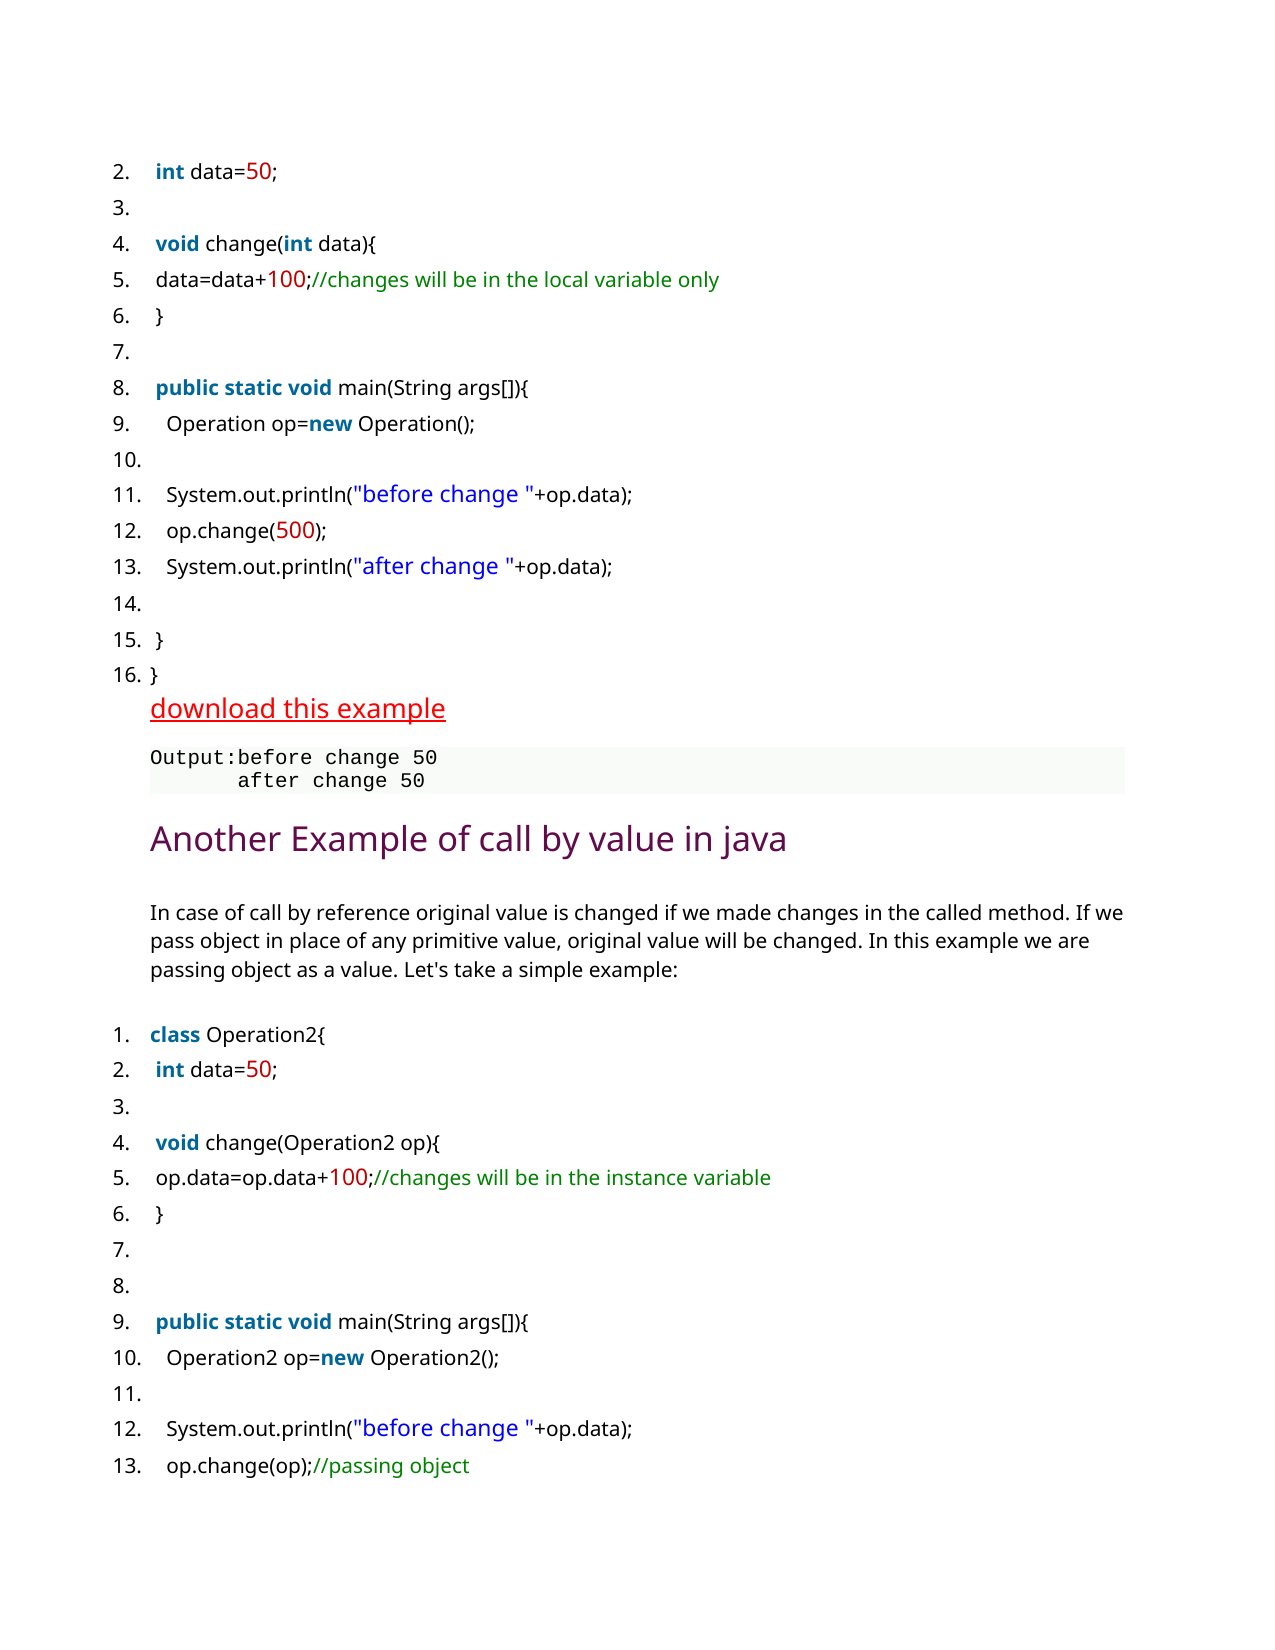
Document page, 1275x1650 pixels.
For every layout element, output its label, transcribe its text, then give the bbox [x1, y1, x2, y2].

list System.out.println("before change "+op.data); [112, 473, 1125, 509]
list op.data=op.data+100;//changes will be in the instance variable [112, 1156, 1125, 1192]
list Operation2 op=new Operation2(); [112, 1336, 1125, 1372]
list public static void main(String args[]){ [112, 366, 1125, 402]
list System.out.println("after change "+op.data); [112, 545, 1125, 581]
text In case of call by reference original value is changed if we made changes in the called method. If we pass object in place of any primitive value, original value will be changed. In this example we are passing object as a value. Let's take a simple example: [150, 898, 1125, 983]
text Output:before change 50 [150, 747, 1125, 770]
list op.change(500); [112, 509, 1125, 545]
list } [112, 653, 1125, 689]
list int data=50; [112, 150, 1125, 186]
list void change(Operation2 op){ [112, 1120, 1125, 1156]
list op.change(op);//passing object [112, 1444, 1125, 1479]
list public static void main(String args[]){ [112, 1300, 1125, 1336]
list int data=50; [112, 1048, 1125, 1084]
list data=data+100;//changes will be in the local variable only [112, 258, 1125, 294]
subtitle Another Example of call by value in java [150, 815, 1125, 862]
list Operation op=new Operation(); [112, 402, 1125, 437]
list System.out.println("before change "+op.data); [112, 1408, 1125, 1444]
list class Operation2{ [112, 1012, 1125, 1048]
text download this example [150, 689, 1125, 726]
list } [112, 294, 1125, 330]
list void change(int data){ [112, 222, 1125, 258]
text after change 50 [150, 770, 1125, 794]
list } [112, 1192, 1125, 1228]
list } [112, 617, 1125, 653]
